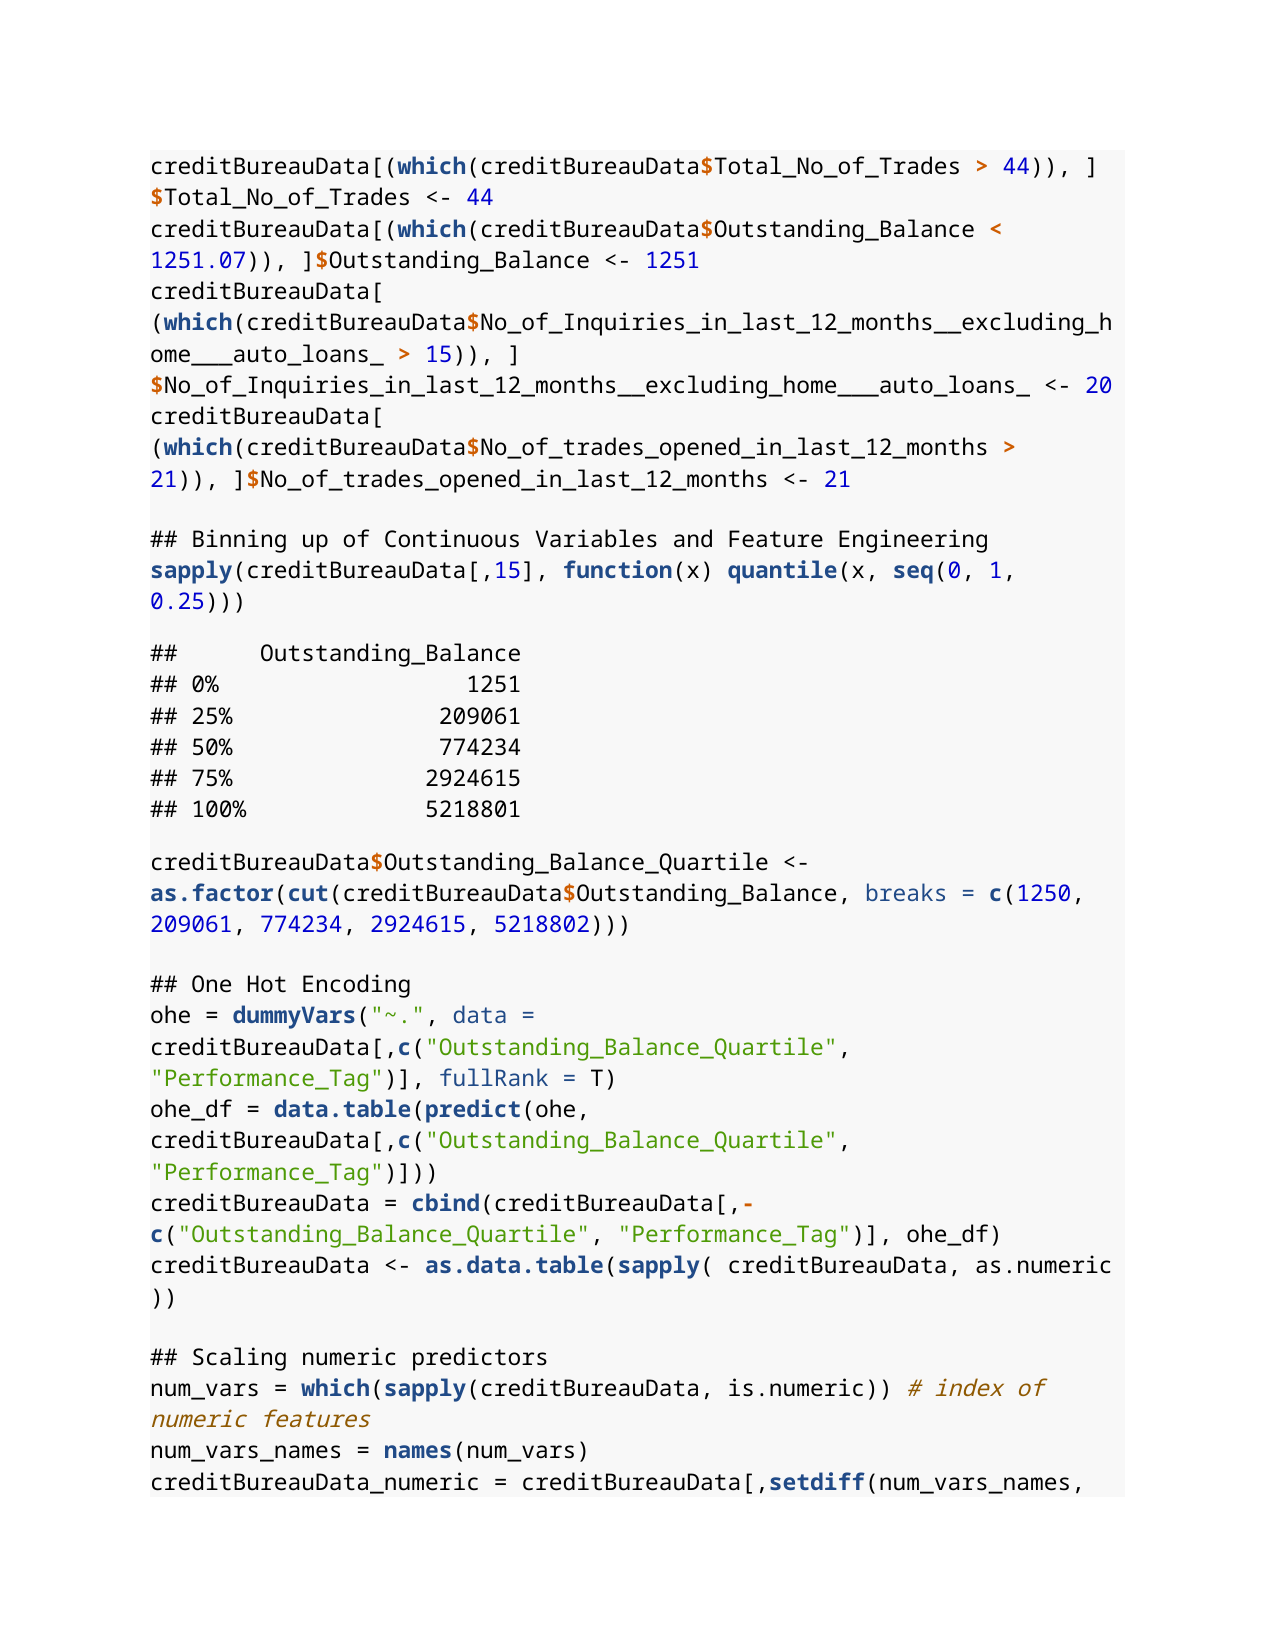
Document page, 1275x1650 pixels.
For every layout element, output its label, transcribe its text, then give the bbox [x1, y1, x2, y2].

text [150, 845, 1125, 1497]
text creditBureauData[(which(creditBureauData$Total_No_of_Trades > 44)), ]$Total_No_of_Trades <- 44 creditBureauData[(which(creditBureauData$Outstanding_Balance < 1251.07)), ]$Outstanding_Balance <- 1251 creditBureauData[(which(creditBureauData$No_of_Inquiries_in_last_12_months__excluding_home___auto_loans_ > 15)), ]$No_of_Inquiries_in_last_12_months__excluding_home___auto_loans_ <- 20 creditBureauData[(which(creditBureauData$No_of_trades_opened_in_last_12_months > 21)), ]$No_of_trades_opened_in_last_12_months <- 21 ## Binning up of Continuous Variables and Feature Engineering sapply(creditBureauData[,15], function(x) quantile(x, seq(0, 1, 0.25))) [150, 150, 1125, 616]
text ## Outstanding_Balance ## 0% 1251 ## 25% 209061 ## 50% 774234 ## 75% 2924615 ## 100% 5218801 [150, 637, 1125, 824]
